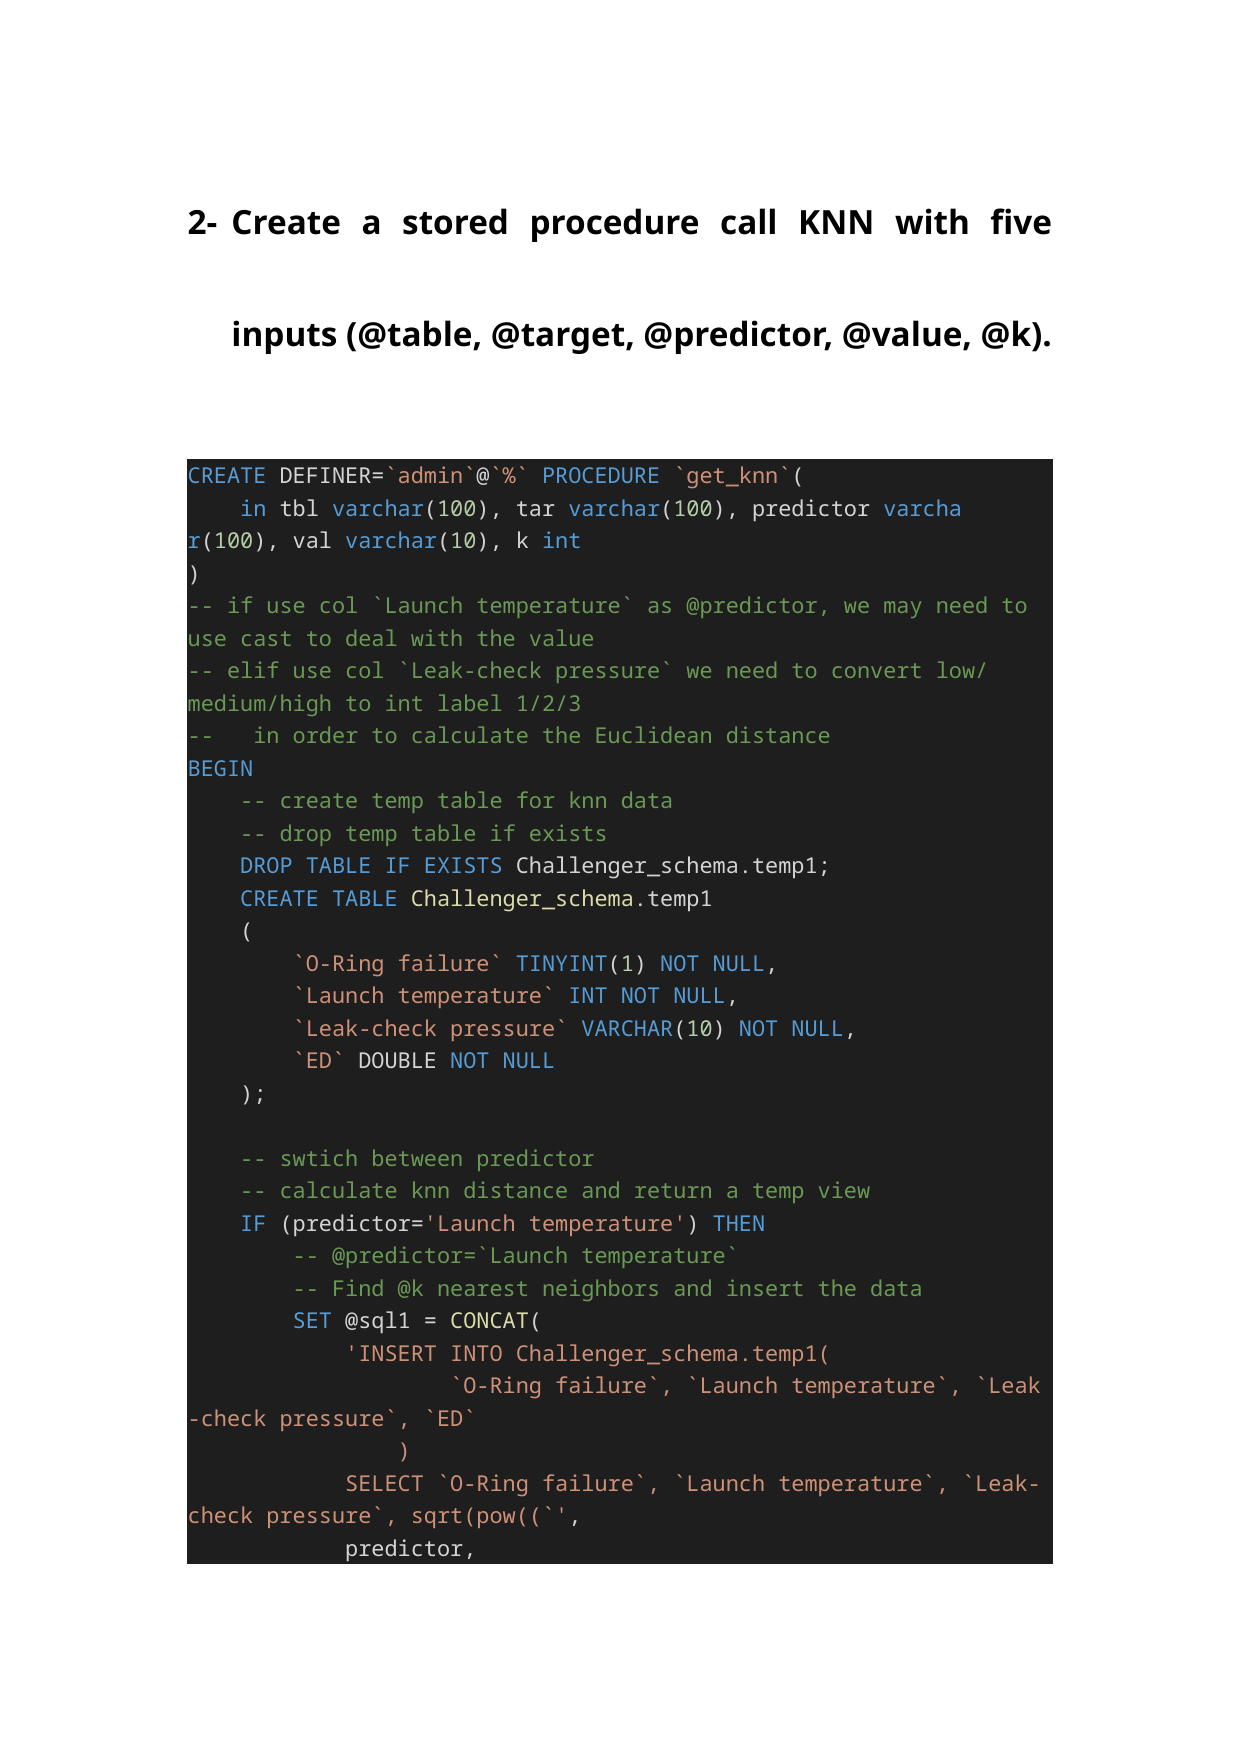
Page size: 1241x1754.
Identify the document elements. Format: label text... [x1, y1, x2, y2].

text -- in order to calculate the Euclidean distance [187, 719, 1053, 752]
text DROP TABLE IF EXISTS Challenger_schema.temp1; [187, 849, 1053, 882]
text -- swtich between predictor [187, 1142, 1053, 1174]
text -- calculate knn distance and return a temp view [187, 1174, 1053, 1207]
text ) [187, 557, 1053, 589]
text ( [187, 914, 1053, 947]
text `Leak-check pressure` VARCHAR(10) NOT NULL, [187, 1012, 1053, 1044]
text `O-Ring failure` TINYINT(1) NOT NULL, [187, 947, 1053, 979]
text ); [187, 1077, 1053, 1109]
text -- create temp table for knn data [187, 784, 1053, 817]
text `O-Ring failure`, `Launch temperature`, `Leak-check pressure`, `ED` [187, 1369, 1053, 1434]
text -- if use col `Launch temperature` as @predictor, we may need to use cast to deal with the value [187, 589, 1053, 654]
text -- Find @k nearest neighbors and insert the data [187, 1272, 1053, 1304]
text SELECT `O-Ring failure`, `Launch temperature`, `Leak-check pressure`, sqrt(pow((`', [187, 1467, 1053, 1532]
text BEGIN [187, 752, 1053, 784]
text ) [187, 1434, 1053, 1467]
subtitle Create a stored procedure call KNN with five inputs (@table, @target, @predictor, @value, @k). [187, 189, 1053, 366]
text -- drop temp table if exists [187, 817, 1053, 849]
text predictor, [187, 1532, 1053, 1564]
text CREATE DEFINER=`admin`@`%` PROCEDURE `get_knn`( [187, 459, 1053, 492]
text -- elif use col `Leak-check pressure` we need to convert low/medium/high to int label 1/2/3 [187, 654, 1053, 719]
text -- @predictor=`Launch temperature` [187, 1239, 1053, 1272]
text IF (predictor='Launch temperature') THEN [187, 1207, 1053, 1239]
text SET @sql1 = CONCAT( [187, 1304, 1053, 1337]
text `ED` DOUBLE NOT NULL [187, 1044, 1053, 1077]
text 'INSERT INTO Challenger_schema.temp1( [187, 1337, 1053, 1369]
text CREATE TABLE Challenger_schema.temp1 [187, 882, 1053, 914]
text in tbl varchar(100), tar varchar(100), predictor varchar(100), val varchar(10), k int [187, 492, 1053, 557]
text `Launch temperature` INT NOT NULL, [187, 979, 1053, 1012]
